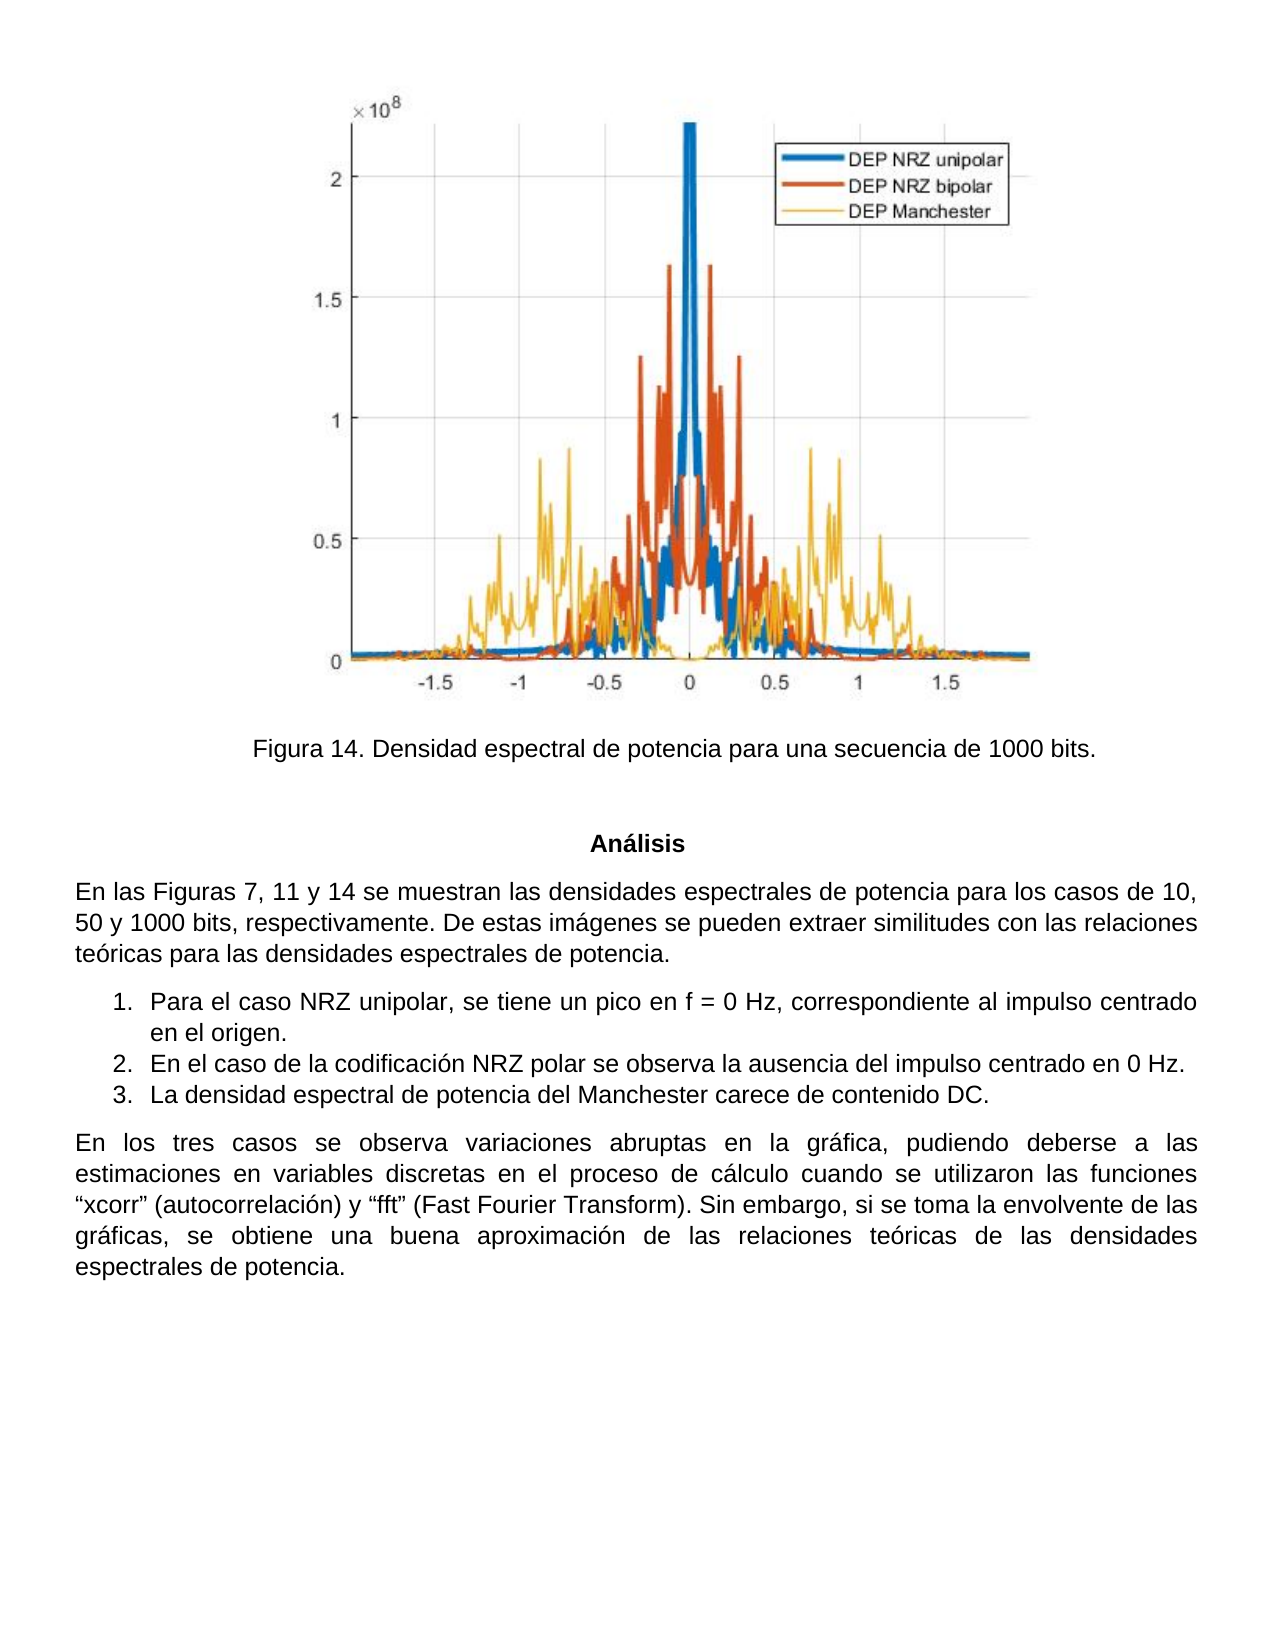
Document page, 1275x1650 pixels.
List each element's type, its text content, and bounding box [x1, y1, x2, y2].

list La densidad espectral de potencia del Manchester carece de contenido DC. [112, 1080, 1200, 1109]
text En los tres casos se observa variaciones abruptas en la gráfica, pudiendo deberse a las estimaciones en variables discretas en el proceso de cálculo cuando se utilizaron las funciones “xcorr” (autocorrelación) y “fft” (Fast Fourier Transform). Sin embargo, si se toma la envolvente de las gráficas, se obtiene una buena aproximación de las relaciones teóricas de las densidades espectrales de potencia. [75, 1128, 1200, 1281]
list Figura 14. Densidad espectral de potencia para una secuencia de 1000 bits. [150, 734, 1200, 763]
list En el caso de la codificación NRZ polar se observa la ausencia del impulso centrado en 0 Hz. [112, 1049, 1200, 1078]
list Para el caso NRZ unipolar, se tiene un pico en f = 0 Hz, correspondiente al impulso centrado en el origen. [112, 987, 1200, 1047]
text Análisis [75, 829, 1200, 858]
picture [237, 75, 1113, 732]
text En las Figuras 7, 11 y 14 se muestran las densidades espectrales de potencia para los casos de 10, 50 y 1000 bits, respectivamente. De estas imágenes se pueden extraer similitudes con las relaciones teóricas para las densidades espectrales de potencia. [75, 877, 1200, 968]
